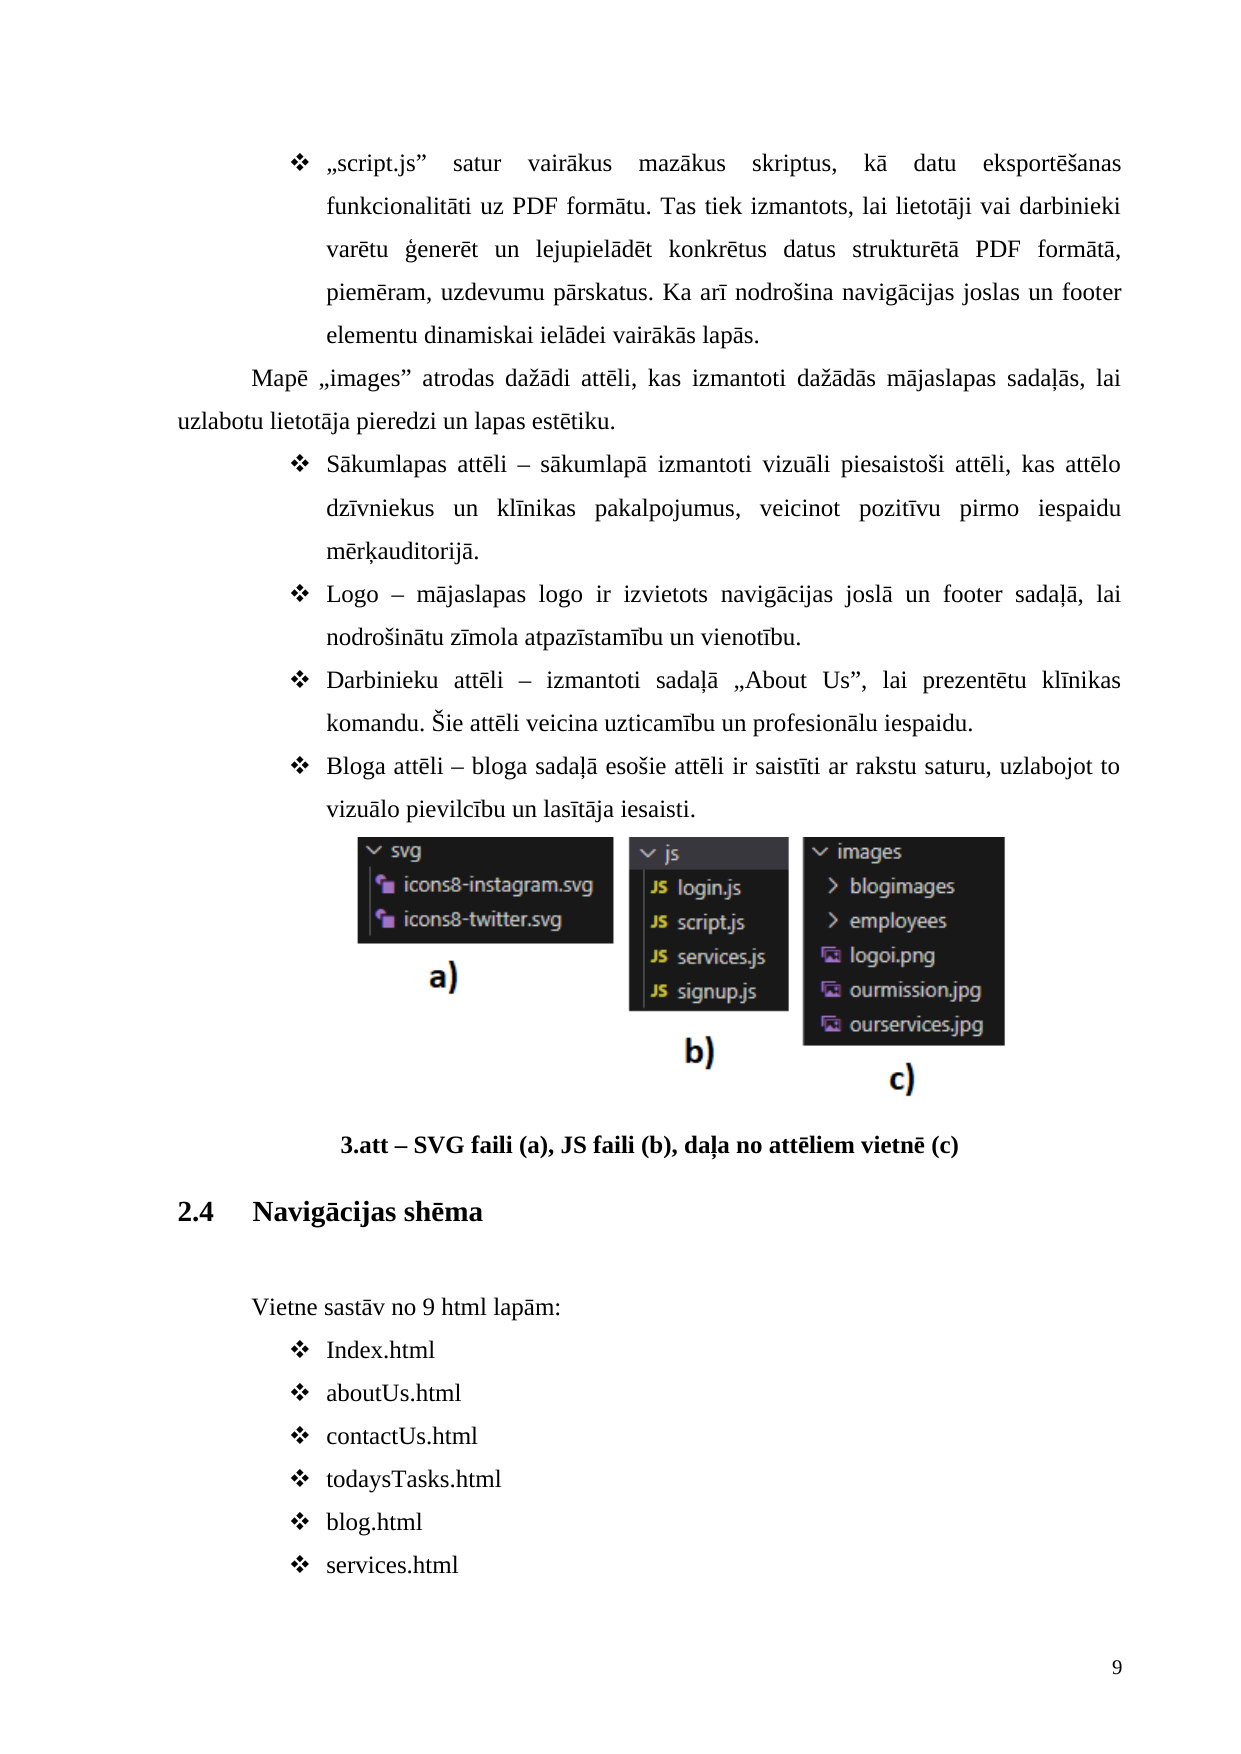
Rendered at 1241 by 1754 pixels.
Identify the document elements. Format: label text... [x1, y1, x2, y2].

list Logo – mājaslapas logo ir izvietots navigācijas joslā un footer sadaļā, lai nodrošinātu zīmola atpazīstamību un vienotību. [288, 579, 1122, 651]
list aboutUs.html [288, 1378, 1122, 1407]
picture [357, 837, 1016, 1104]
list todaysTasks.html [288, 1464, 1122, 1493]
text Vietne sastāv no 9 html lapām: [177, 1292, 1122, 1321]
list Bloga attēli – bloga sadaļā esošie attēli ir saistīti ar rakstu saturu, uzlabojot to vizuālo pievilcību un lasītāja iesaisti. [288, 751, 1122, 823]
list „script.js” satur vairākus mazākus skriptus, kā datu eksportēšanas funkcionalitāti uz PDF formātu. Tas tiek izmantots, lai lietotāji vai darbinieki varētu ģenerēt un lejupielādēt konkrētus datus strukturētā PDF formātā, piemēram, uzdevumu pārskatus. Ka arī nodrošina navigācijas joslas un footer elementu dinamiskai ielādei vairākās lapās. [288, 148, 1122, 349]
list contactUs.html [288, 1421, 1122, 1450]
text 3.att – SVG faili (a), JS faili (b), daļa no attēliem vietnē (c) [177, 1130, 1122, 1159]
list services.html [288, 1551, 1122, 1579]
list Sākumlapas attēli – sākumlapā izmantoti vizuāli piesaistoši attēli, kas attēlo dzīvniekus un klīnikas pakalpojumus, veicinot pozitīvu pirmo iespaidu mērķauditorijā. [288, 449, 1122, 564]
list Darbinieku attēli – izmantoti sadaļā „About Us”, lai prezentētu klīnikas komandu. Šie attēli veicina uzticamību un profesionālu iespaidu. [288, 665, 1122, 737]
text Mapē „images” atrodas dažādi attēli, kas izmantoti dažādās mājaslapas sadaļās, lai uzlabotu lietotāja pieredzi un lapas estētiku. [177, 363, 1122, 435]
subtitle Navigācijas shēma [177, 1194, 1122, 1228]
list blog.html [288, 1507, 1122, 1536]
list Index.html [288, 1335, 1122, 1364]
